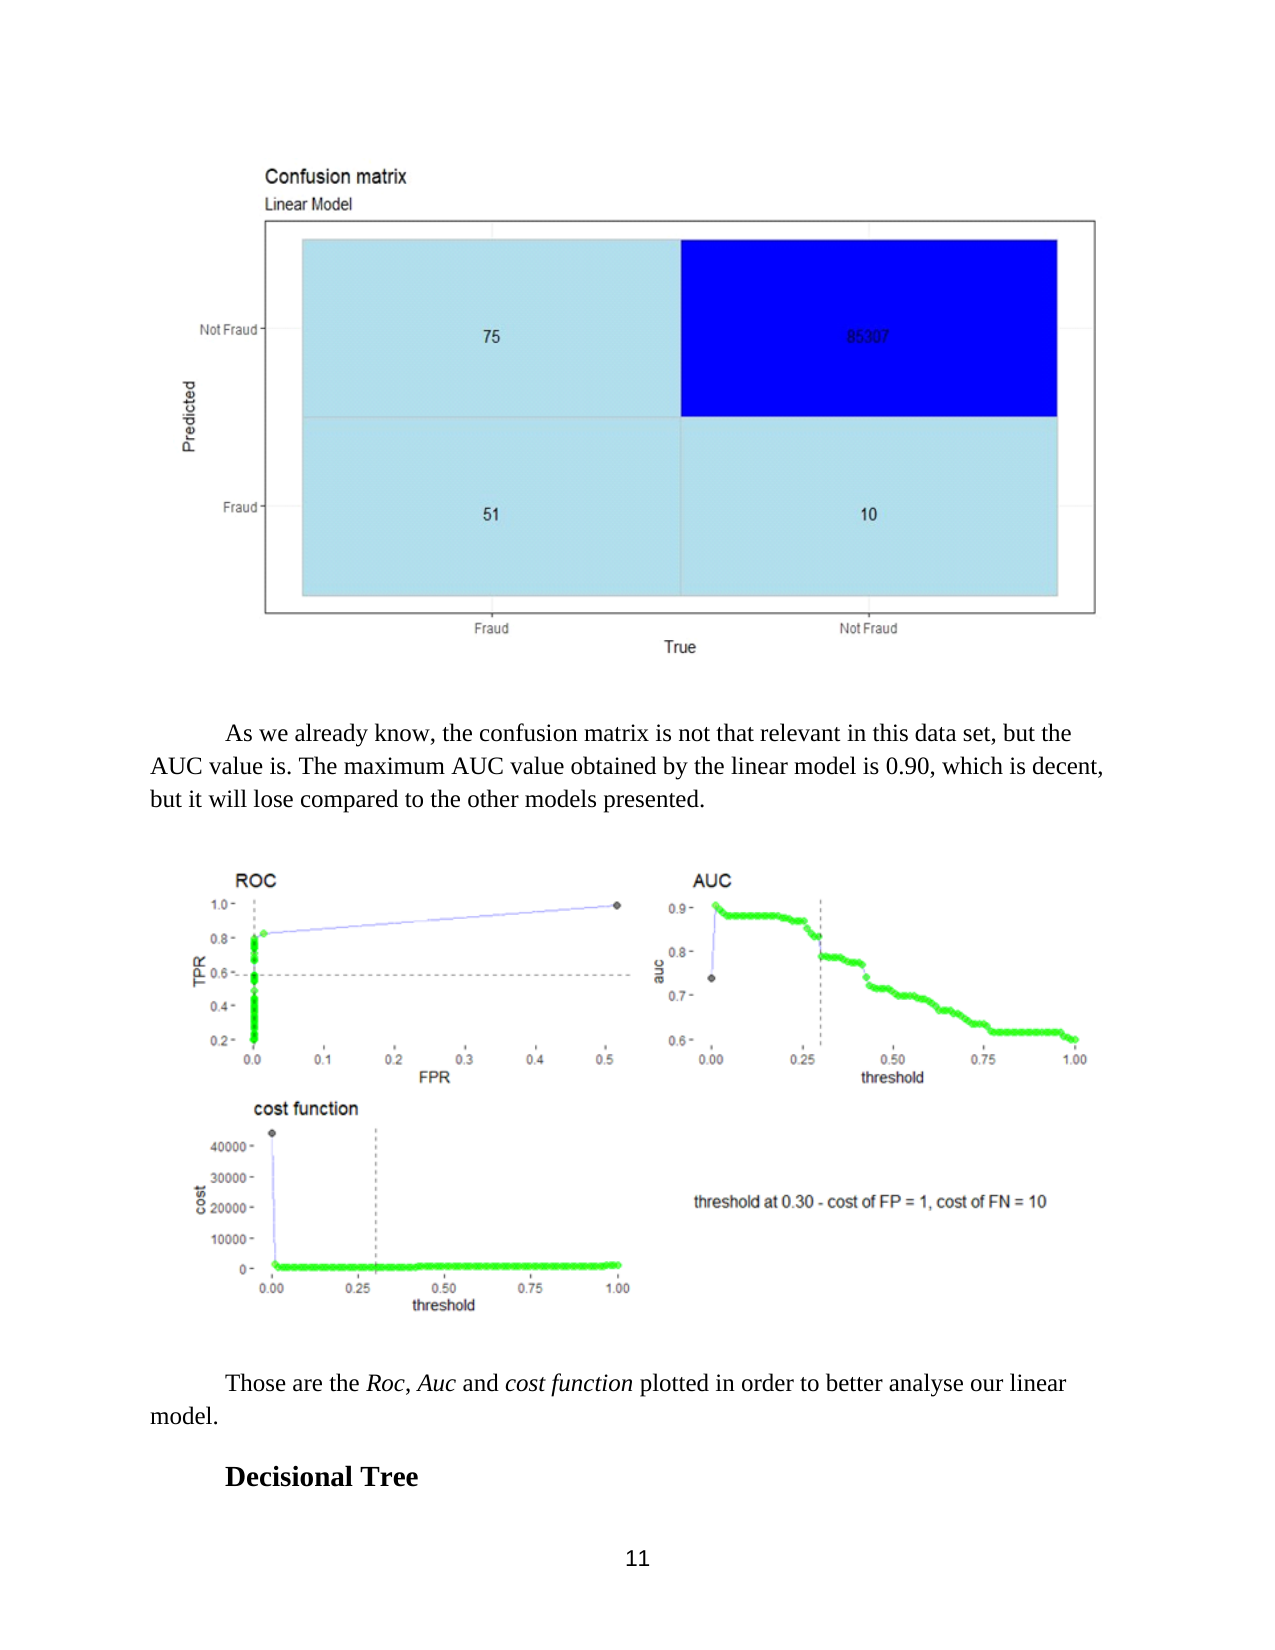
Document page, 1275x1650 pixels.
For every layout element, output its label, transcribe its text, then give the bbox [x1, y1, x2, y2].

picture [157, 150, 1118, 689]
text Decisional Tree [225, 1459, 1125, 1493]
text As we already know, the confusion matrix is not that relevant in this data set, but the AUC value is. The maximum AUC value obtained by the linear model is 0.90, which is decent, but it will lose compared to the other models presented. [150, 718, 1125, 812]
picture [174, 849, 1101, 1337]
